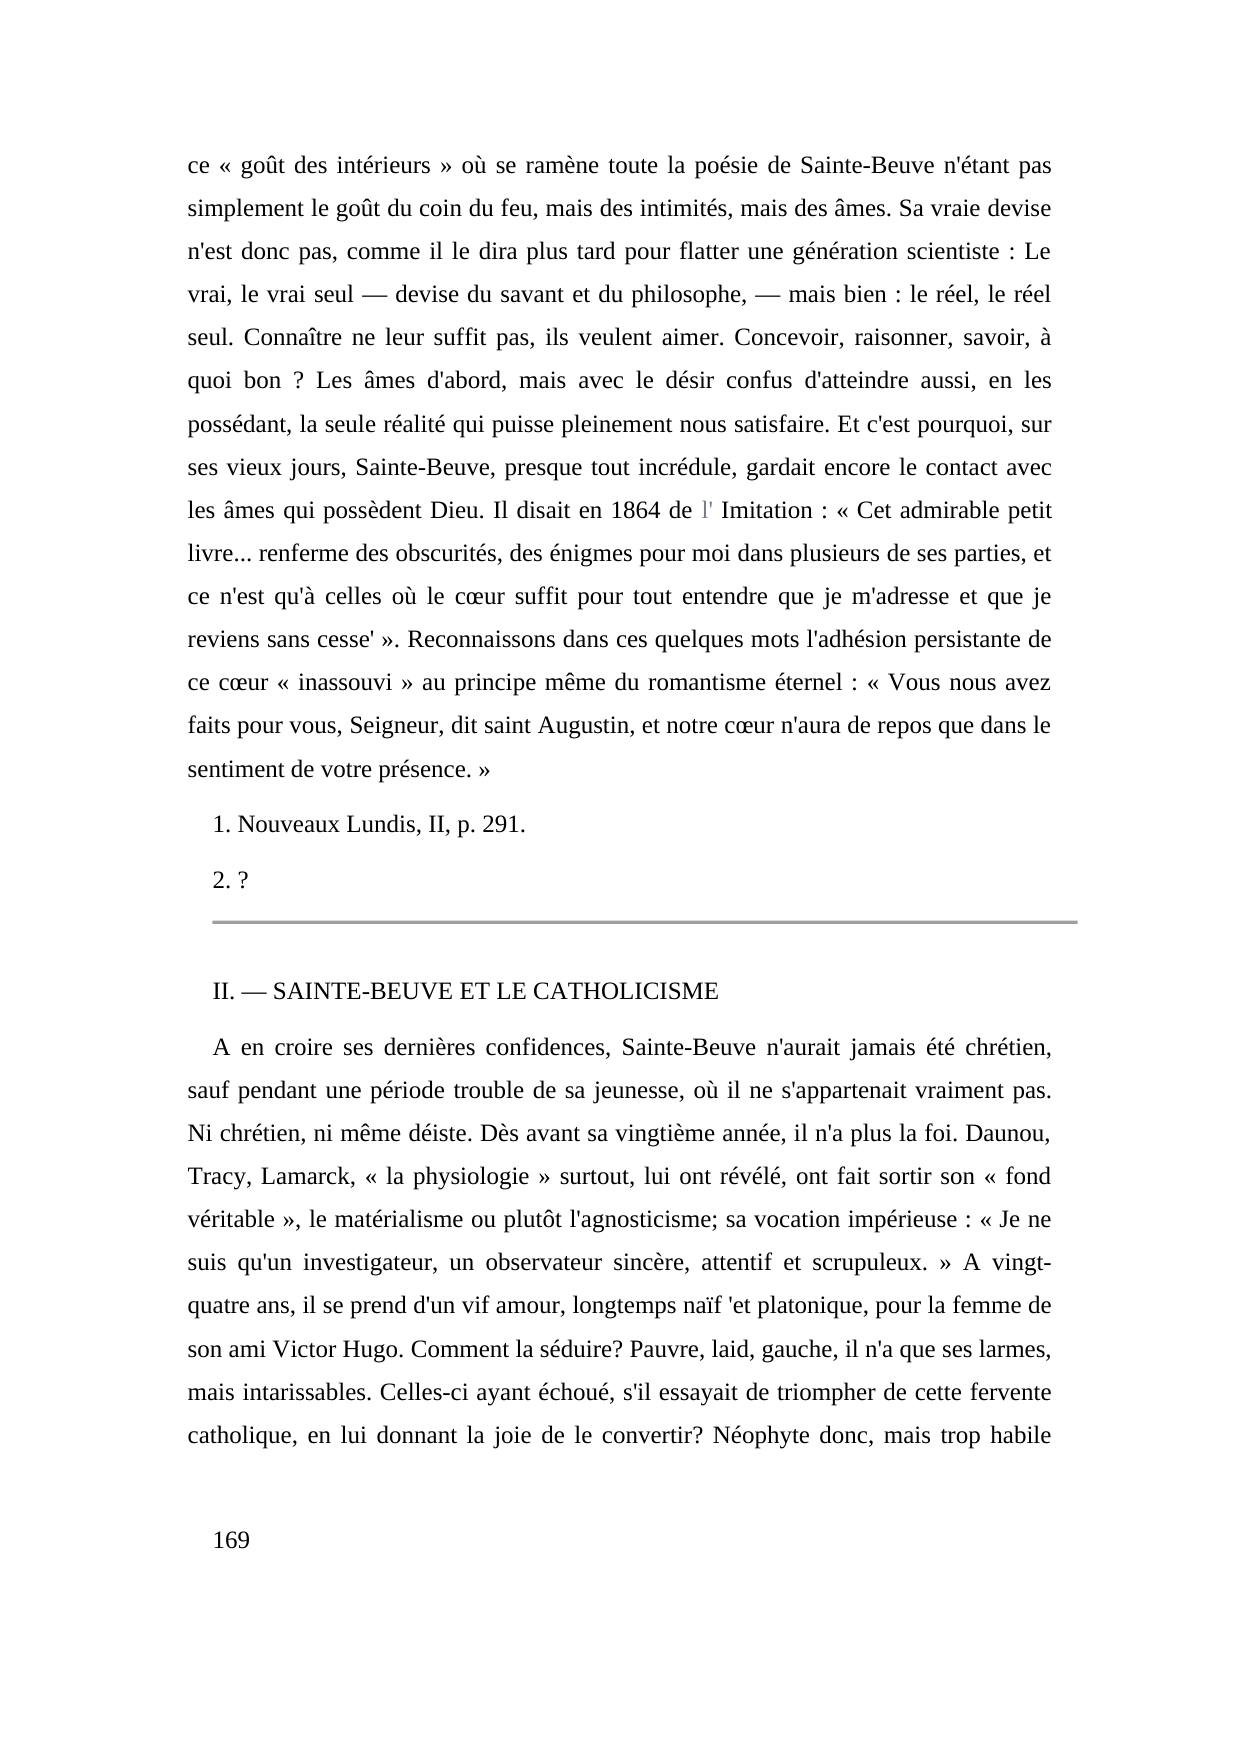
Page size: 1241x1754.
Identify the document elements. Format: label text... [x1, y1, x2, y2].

text II. — SAINTE-BEUVE ET LE CATHOLICISME [187, 976, 1053, 1005]
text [187, 1032, 1053, 1449]
text 1. Nouveaux Lundis, II, p. 291. [187, 809, 1053, 838]
text 2. ? [187, 865, 1053, 894]
